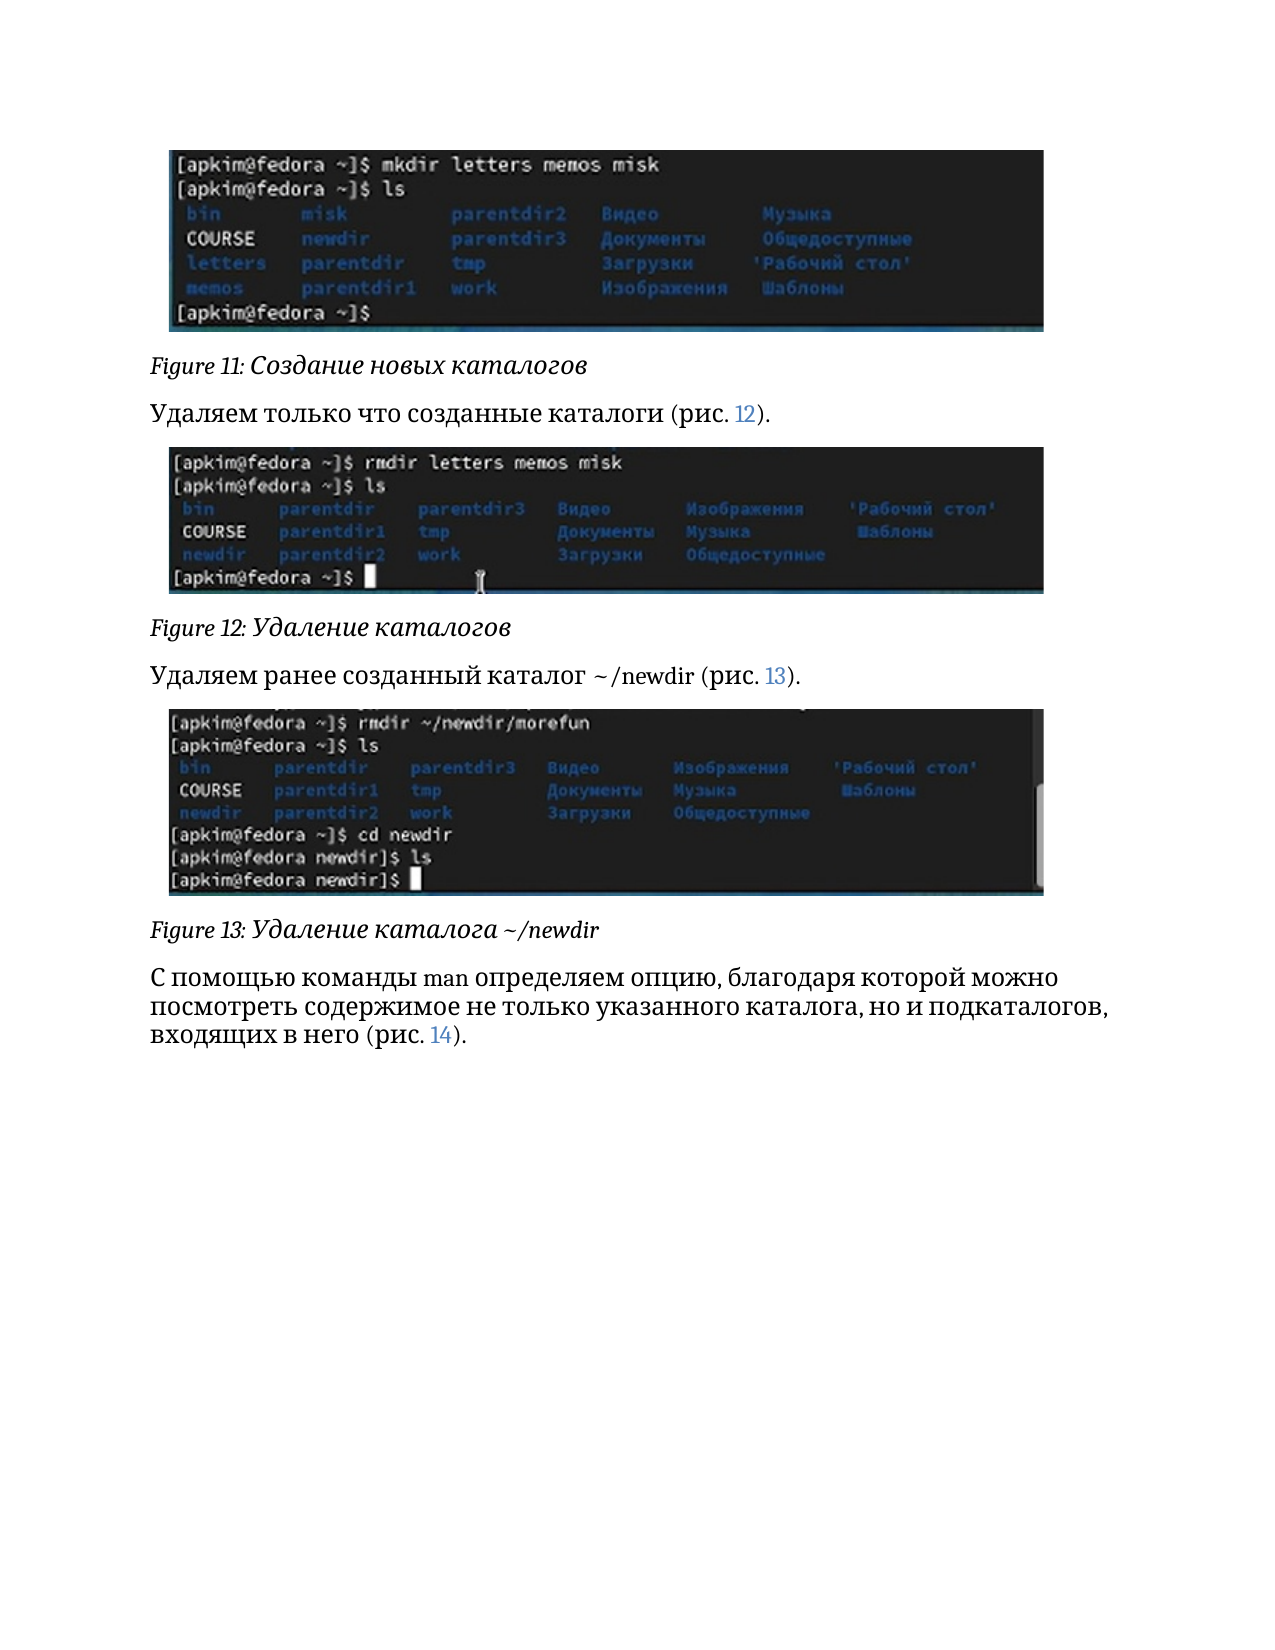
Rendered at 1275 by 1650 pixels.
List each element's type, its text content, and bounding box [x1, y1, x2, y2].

picture [168, 447, 1044, 594]
picture [168, 150, 1044, 332]
text Figure 11: Создание новых каталогов [150, 352, 1125, 381]
text Figure 12: Удаление каталогов [150, 614, 1125, 643]
text С помощью команды man определяем опцию, благодаря которой можно посмотреть содержимое не только указанного каталога, но и подкаталогов, входящих в него (рис. 14). [150, 964, 1125, 1050]
text Figure 13: Удаление каталога ~/newdir [150, 916, 1125, 945]
text Удаляем ранее созданный каталог ~/newdir (рис. 13). [150, 662, 1125, 690]
picture [168, 709, 1044, 896]
text Удаляем только что созданные каталоги (рис. 12). [150, 400, 1125, 428]
